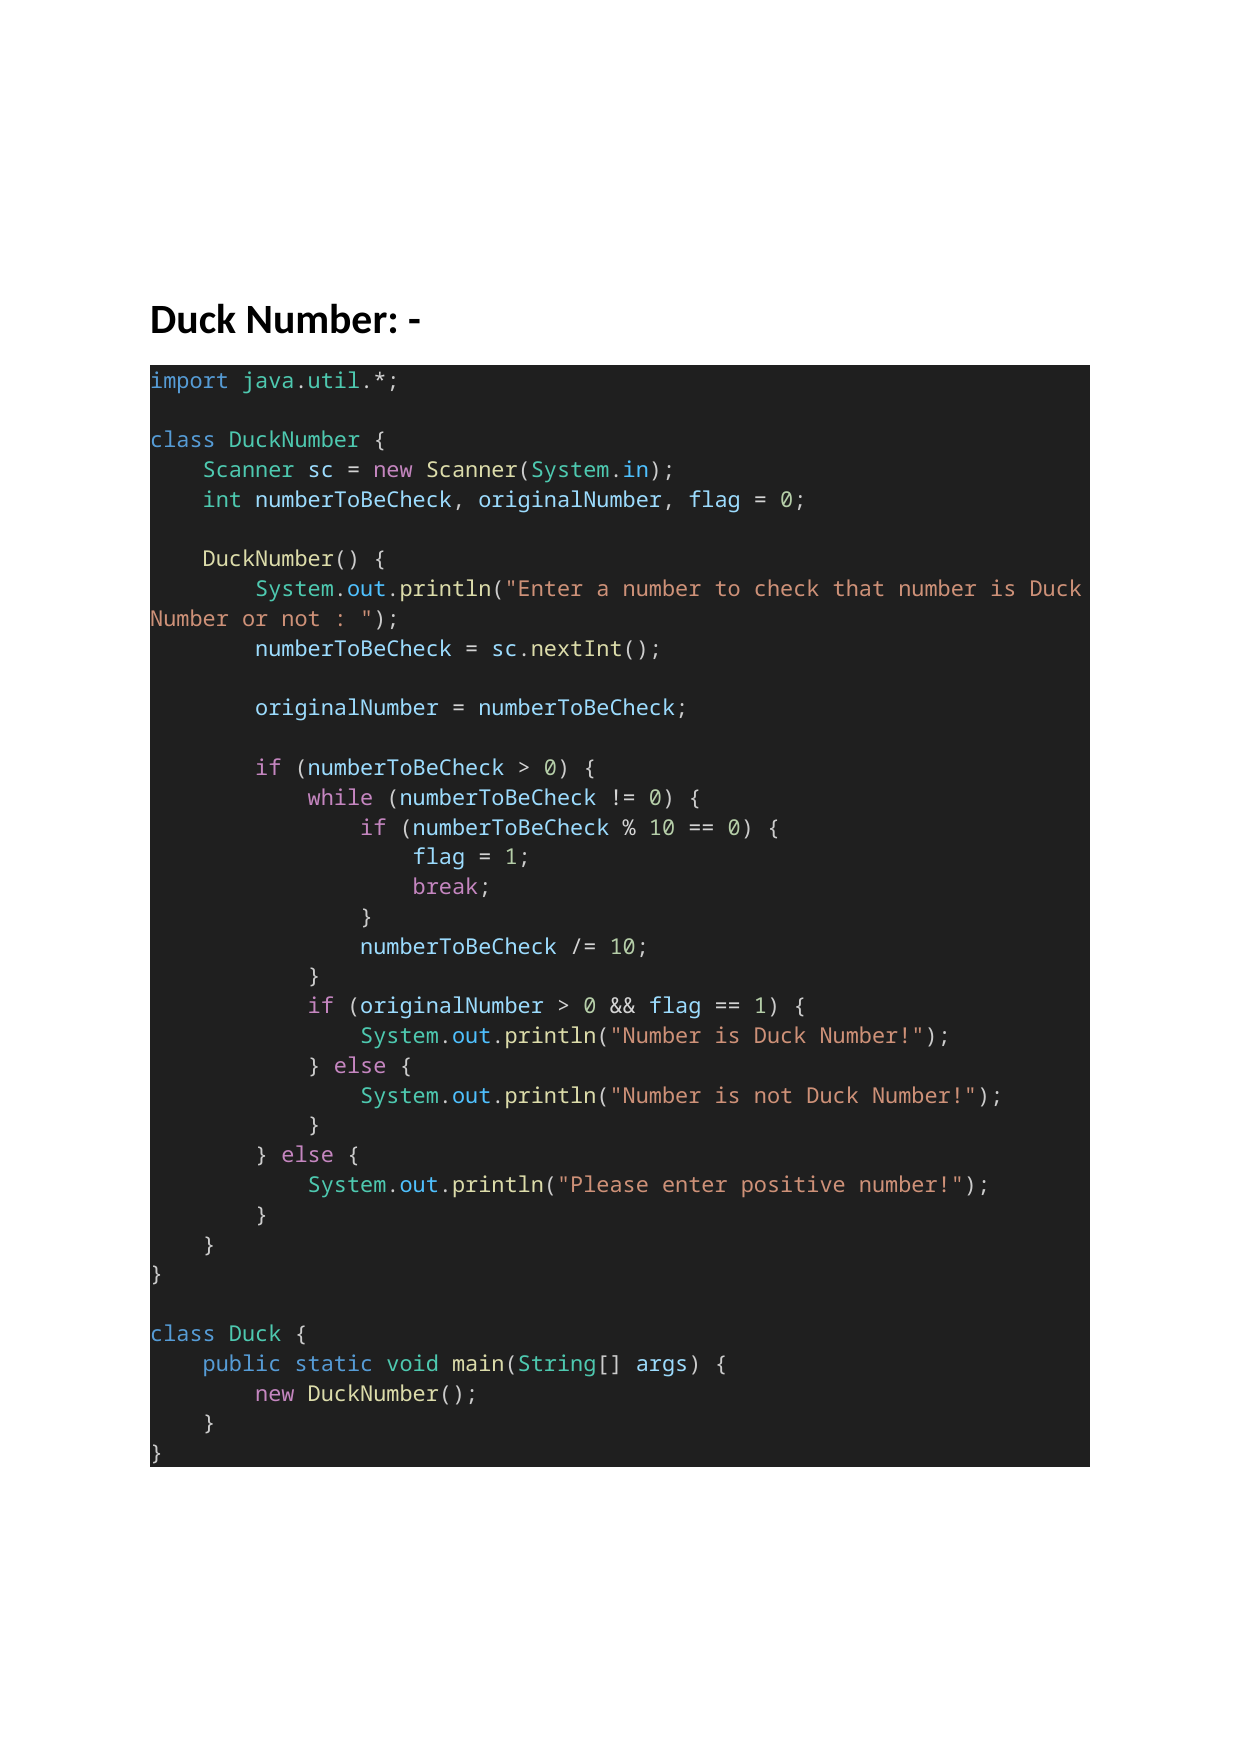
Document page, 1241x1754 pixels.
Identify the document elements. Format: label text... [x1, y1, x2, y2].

text new DuckNumber(); [150, 1378, 1090, 1407]
text System.out.println("Enter a number to check that number is Duck Number or not : "); [150, 573, 1090, 633]
text } [150, 1437, 1090, 1467]
text numberToBeCheck = sc.nextInt(); [150, 633, 1090, 663]
text break; [150, 871, 1090, 901]
text Scanner sc = new Scanner(System.in); [150, 454, 1090, 484]
text public static void main(String[] args) { [150, 1348, 1090, 1378]
text numberToBeCheck /= 10; [150, 931, 1090, 961]
text originalNumber = numberToBeCheck; [150, 692, 1090, 722]
text } [150, 1229, 1090, 1258]
text if (originalNumber > 0 && flag == 1) { [150, 990, 1090, 1020]
text } [150, 961, 1090, 990]
text System.out.println("Number is not Duck Number!"); [150, 1080, 1090, 1109]
text } else { [150, 1139, 1090, 1169]
text if (numberToBeCheck > 0) { [150, 752, 1090, 782]
text DuckNumber() { [150, 543, 1090, 573]
text class Duck { [150, 1318, 1090, 1348]
text if (numberToBeCheck % 10 == 0) { [150, 812, 1090, 841]
text while (numberToBeCheck != 0) { [150, 782, 1090, 812]
text class DuckNumber { [150, 424, 1090, 454]
text } [150, 1109, 1090, 1139]
text } [150, 901, 1090, 931]
text } [150, 1258, 1090, 1288]
text } [150, 1199, 1090, 1229]
text import java.util.*; [150, 365, 1090, 394]
text int numberToBeCheck, originalNumber, flag = 0; [150, 484, 1090, 514]
text } [150, 1407, 1090, 1437]
text System.out.println("Please enter positive number!"); [150, 1169, 1090, 1199]
text } else { [150, 1050, 1090, 1080]
text Duck Number: - [150, 293, 1090, 344]
text flag = 1; [150, 841, 1090, 871]
text System.out.println("Number is Duck Number!"); [150, 1020, 1090, 1050]
